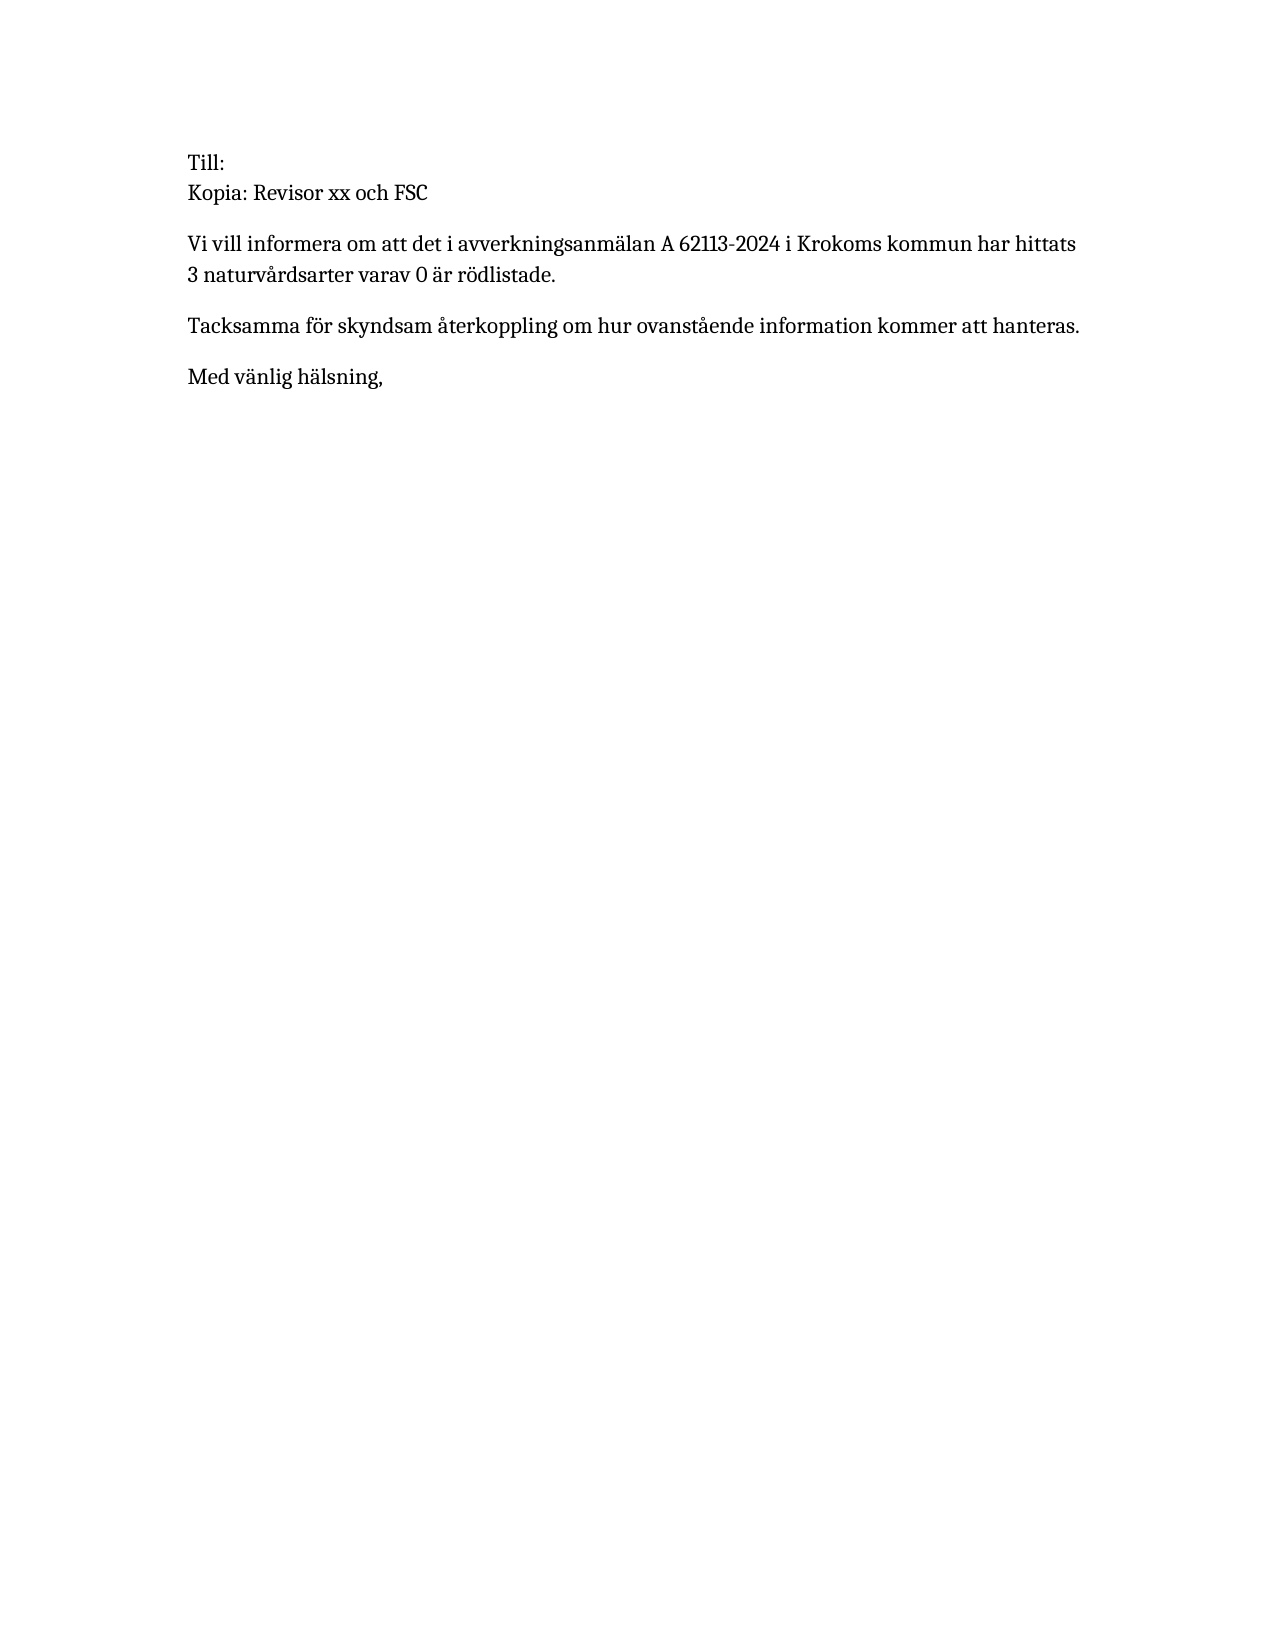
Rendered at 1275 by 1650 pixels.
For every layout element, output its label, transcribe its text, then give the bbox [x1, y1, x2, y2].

text Vi vill informera om att det i avverkningsanmälan A 62113-2024 i Krokoms kommun har hittats 3 naturvårdsarter varav 0 är rödlistade. [187, 231, 1087, 288]
text Med vänlig hälsning, [187, 363, 1087, 420]
text Tacksamma för skyndsam återkoppling om hur ovanstående information kommer att hanteras. [187, 312, 1087, 339]
text Till: Kopia: Revisor xx och FSC [187, 150, 1087, 207]
